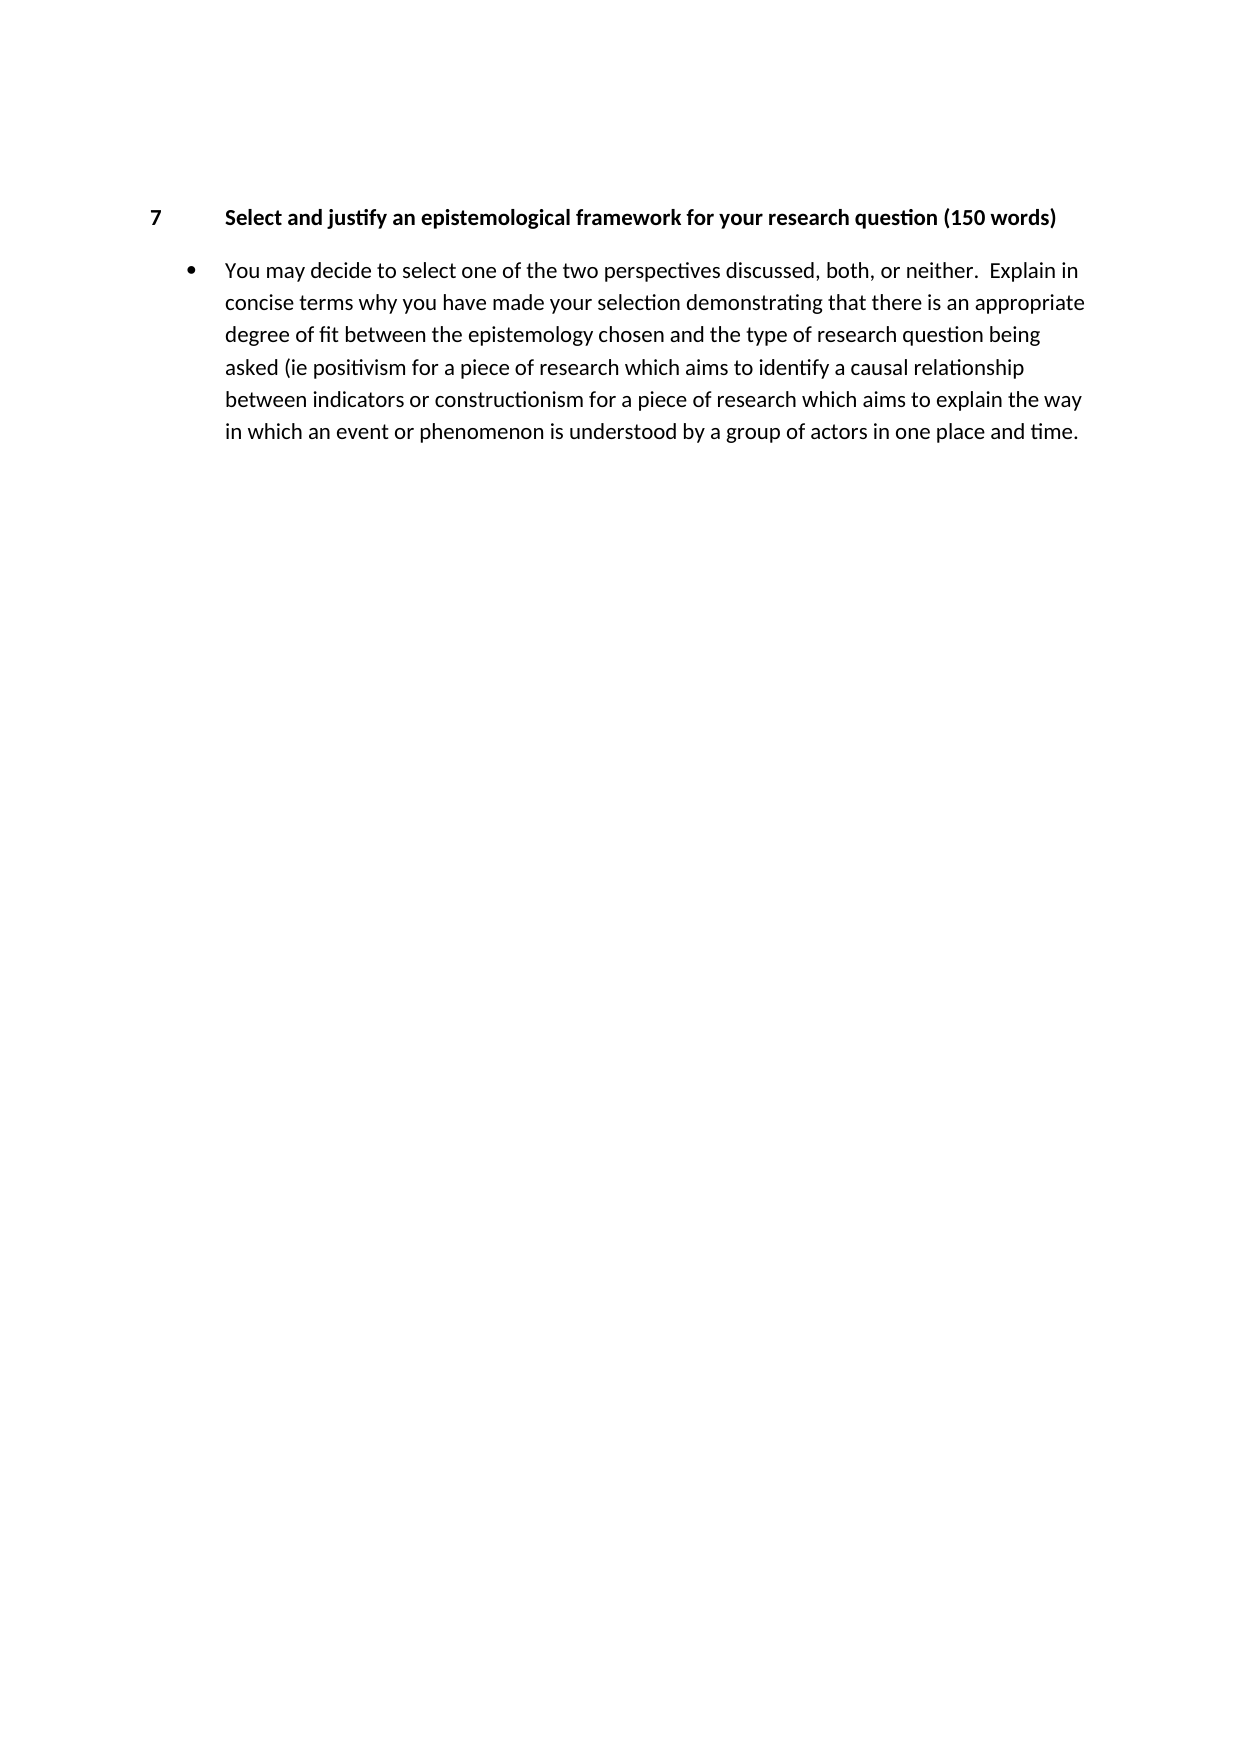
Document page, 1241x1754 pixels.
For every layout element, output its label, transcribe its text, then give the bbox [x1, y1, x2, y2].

text 7 Select and justify an epistemological framework for your research question (150 words) [150, 203, 1090, 231]
list You may decide to select one of the two perspectives discussed, both, or neither. Explain in concise terms why you have made your selection demonstrating that there is an appropriate degree of fit between the epistemology chosen and the type of research question being asked (ie positivism for a piece of research which aims to identify a causal relationship between indicators or constructionism for a piece of research which aims to explain the way in which an event or phenomenon is understood by a group of actors in one place and time. [187, 256, 1090, 445]
